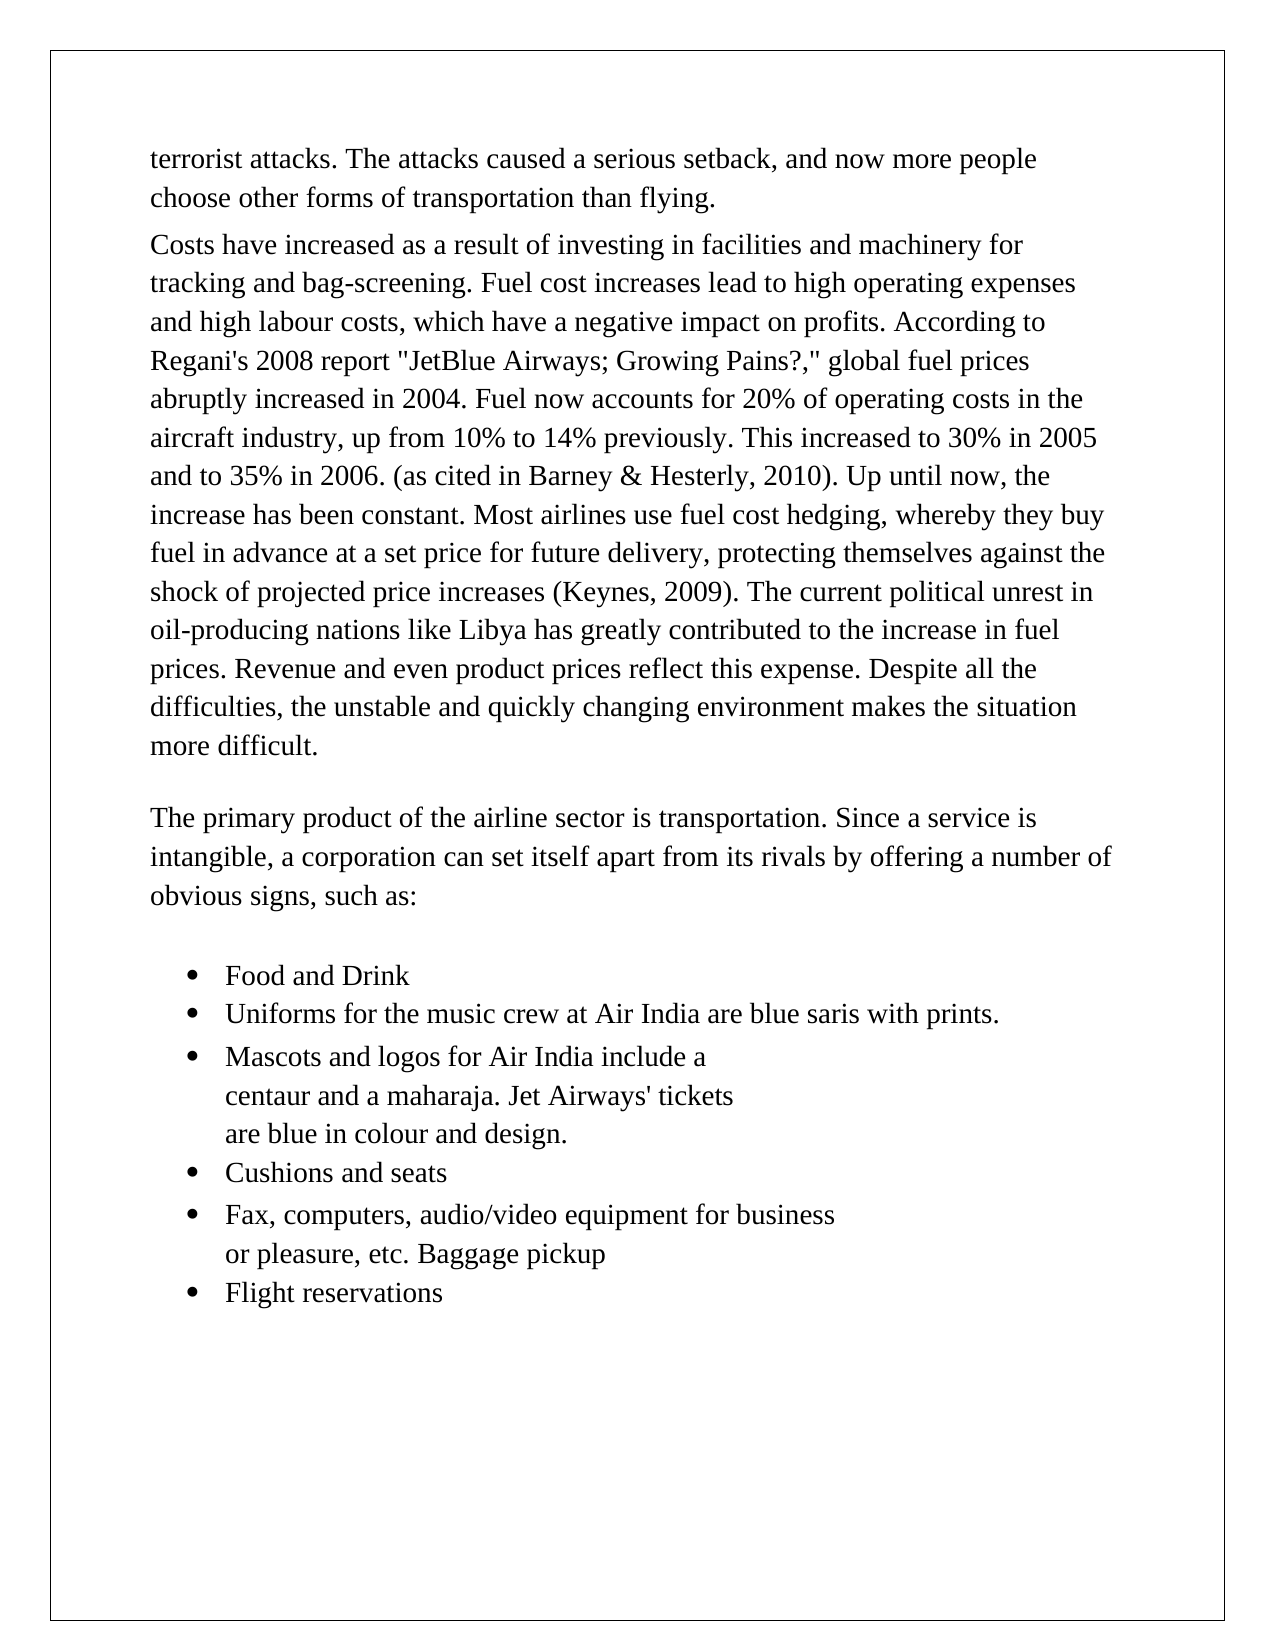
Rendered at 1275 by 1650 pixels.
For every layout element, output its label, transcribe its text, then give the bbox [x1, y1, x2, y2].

list Food and Drink [187, 958, 413, 992]
list Uniforms for the music crew at Air India are blue saris with prints. [187, 997, 1198, 1030]
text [150, 142, 1122, 214]
text Costs have increased as a result of investing in facilities and machinery for tracking and bag-screening. Fuel cost increases lead to high operating expenses and high labour costs, which have a negative impact on profits. According to Regani's 2008 report "JetBlue Airways; Growing Pains?," global fuel prices abruptly increased in 2004. Fuel now accounts for 20% of operating costs in the aircraft industry, up from 10% to 14% previously. This increased to 30% in 2005 and to 35% in 2006. (as cited in Barney & Hesterly, 2010). Up until now, the increase has been constant. Most airlines use fuel cost hedging, whereby they buy fuel in advance at a set price for future delivery, protecting themselves against the shock of projected price increases (Keynes, 2009). The current political unrest in oil-producing nations like Libya has greatly contributed to the increase in fuel prices. Revenue and even product prices reflect this expense. Despite all the difficulties, the unstable and quickly changing environment makes the situation more difficult. [150, 227, 1122, 762]
text The primary product of the airline sector is transportation. Since a service is intangible, a corporation can set itself apart from its rivals by offering a number of obvious signs, such as: [150, 801, 1122, 911]
list Fax, computers, audio/video equipment for business or pleasure, etc. Baggage pickup [187, 1197, 853, 1270]
list Mascots and logos for Air India include a centaur and a maharaja. Jet Airways' tickets are blue in colour and design. [187, 1039, 772, 1150]
list Flight reservations [187, 1275, 1198, 1308]
list Cushions and seats [187, 1155, 1198, 1188]
